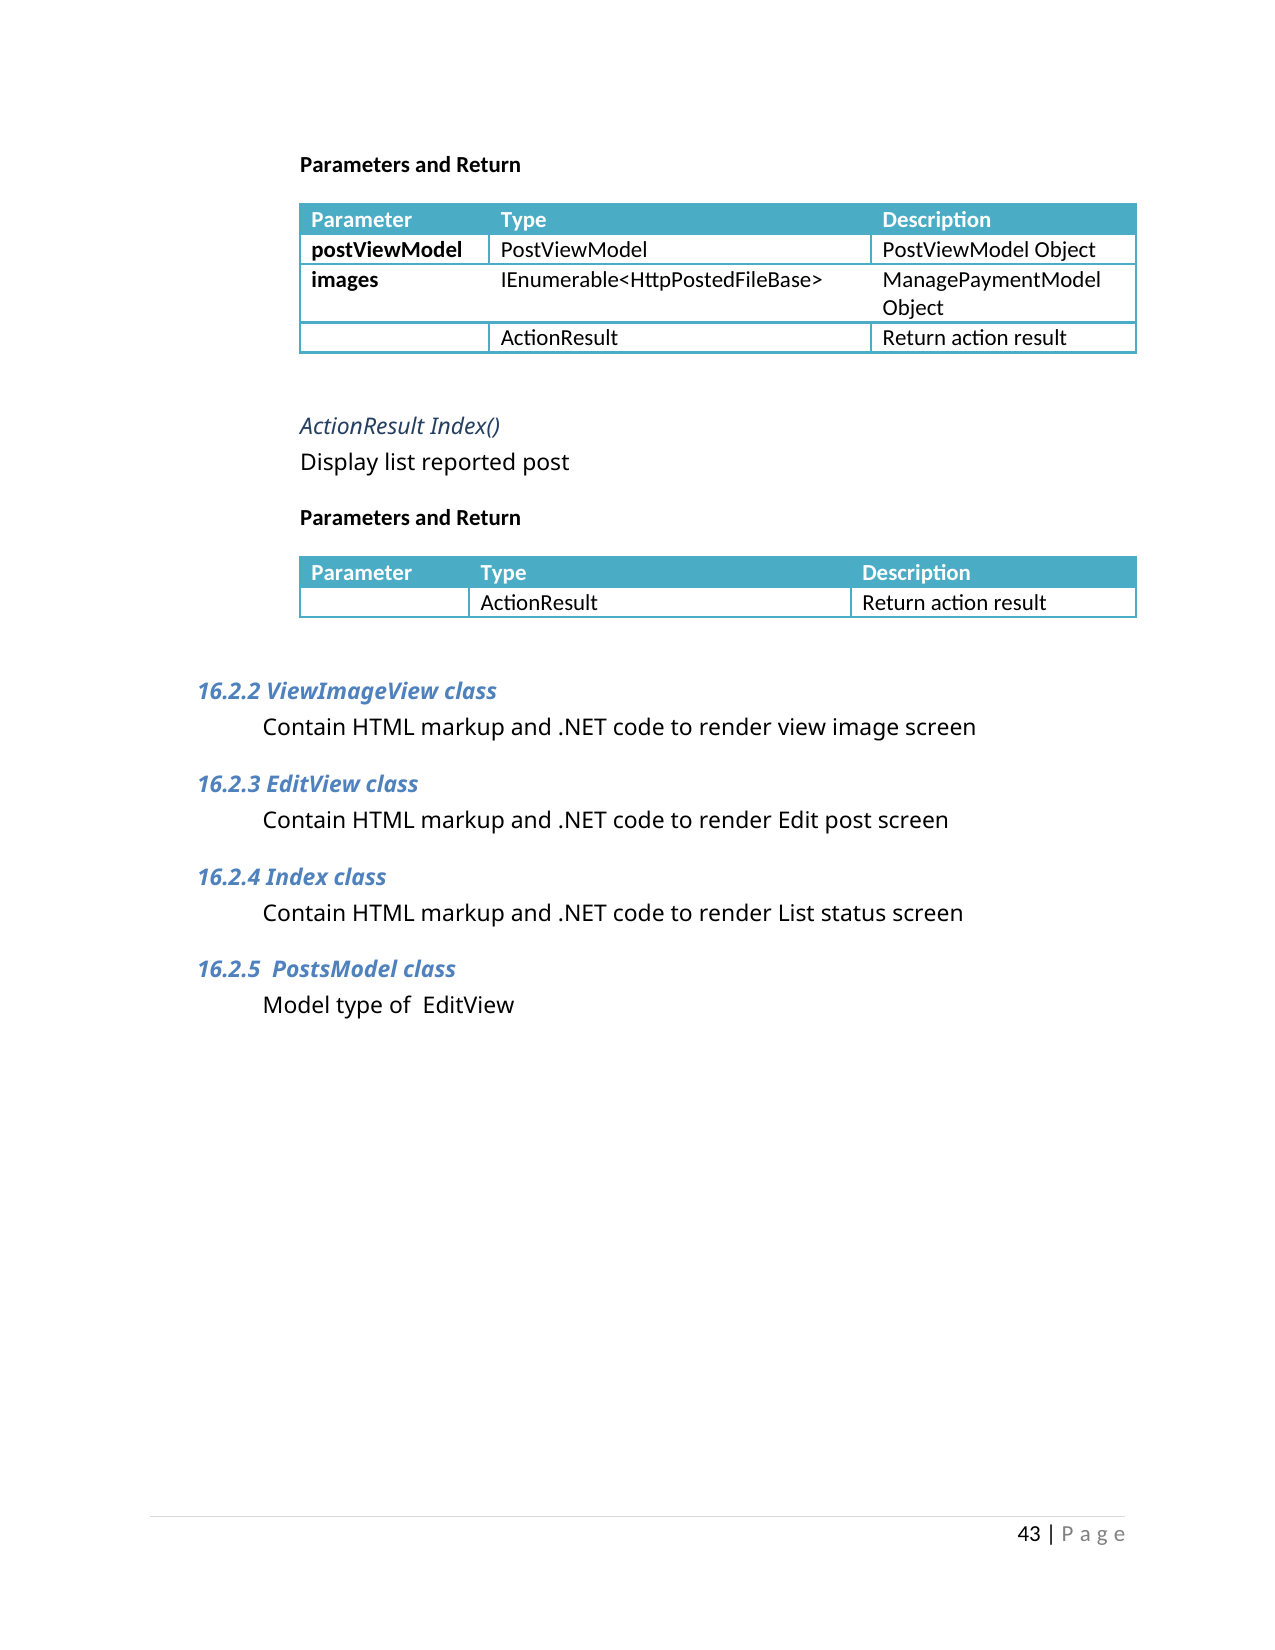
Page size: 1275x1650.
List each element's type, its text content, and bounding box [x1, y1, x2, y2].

subtitle 16.2.4 Index class [197, 861, 1125, 892]
table_cell postViewModel [301, 235, 488, 263]
table_cell ActionResult [490, 324, 870, 351]
table_cell [301, 324, 488, 351]
table_header Description [871, 205, 1135, 233]
table_header Parameter [301, 205, 489, 233]
text Display list reported post [150, 446, 1125, 477]
table_cell [301, 588, 468, 616]
table_header Type [469, 558, 851, 586]
text Model type of EditView [187, 989, 1125, 1020]
text Contain HTML markup and .NET code to render Edit post screen [262, 804, 1125, 835]
subtitle 16.2.3 EditView class [197, 768, 1125, 799]
table_cell Return action result [852, 588, 1135, 616]
table_cell ManagePaymentModel Object [871, 265, 1135, 321]
table_cell PostViewModel Object [872, 235, 1135, 263]
table_cell Return action result [872, 324, 1135, 351]
subtitle PostsModel class [197, 953, 1125, 984]
table_cell images [301, 265, 489, 321]
subtitle ActionResult Index() [225, 410, 1125, 442]
text Contain HTML markup and .NET code to render List status screen [187, 896, 1125, 928]
table_header Type [489, 205, 871, 233]
text Parameters and Return [225, 150, 1125, 178]
table_header Parameter [301, 558, 469, 586]
text Contain HTML markup and .NET code to render view image screen [187, 711, 1125, 742]
text Parameters and Return [225, 503, 1125, 531]
subtitle 16.2.2 ViewImageView class [197, 675, 1125, 706]
table_cell ActionResult [470, 588, 850, 616]
table_header Description [851, 558, 1135, 586]
table_cell IEnumerable<HttpPostedFileBase> [489, 265, 871, 321]
table_cell PostViewModel [490, 235, 870, 263]
